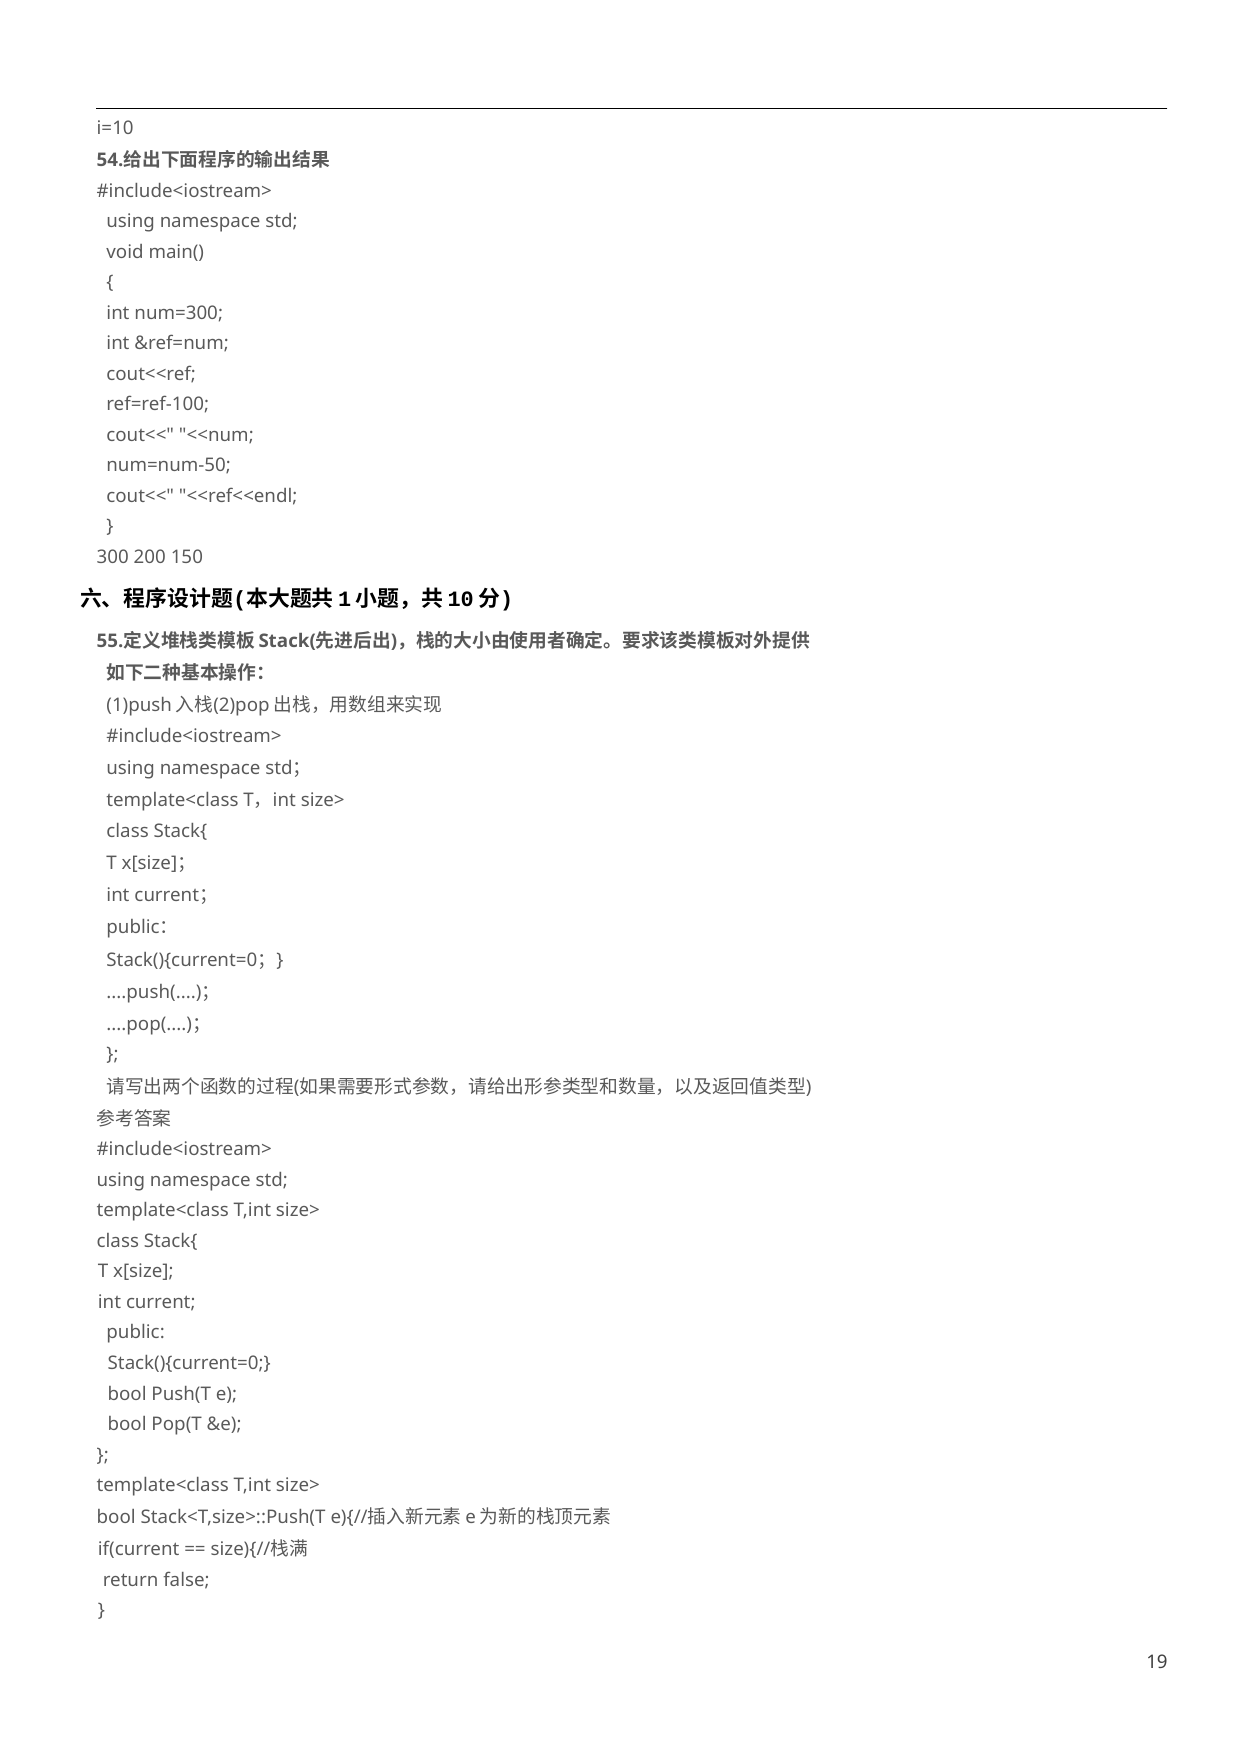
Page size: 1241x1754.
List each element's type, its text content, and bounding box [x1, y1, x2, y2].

text template<class T,int size> [96, 1471, 1167, 1497]
text public: [96, 1319, 1167, 1344]
text }; [96, 1441, 1167, 1466]
text (1)push入栈(2)pop出栈，用数组来实现 [96, 690, 1167, 717]
text 300 200 150 [96, 543, 1167, 569]
text class Stack{ [96, 1227, 1167, 1253]
text #include<iostream> [96, 1136, 1167, 1161]
text { [96, 268, 1167, 294]
text bool Pop(T &e); [96, 1410, 1167, 1436]
text int num=300; [96, 299, 1167, 324]
text using namespace std; [96, 1166, 1167, 1192]
text using namespace std; [96, 207, 1167, 233]
text public： [96, 912, 1167, 939]
text int current; [96, 1288, 1167, 1314]
text Stack(){current=0；} [96, 944, 1167, 971]
text template<class T，int size> [96, 785, 1167, 812]
text i=10 [96, 114, 1167, 140]
text bool Stack<T,size>::Push(T e){//插入新元素e为新的栈顶元素 [96, 1502, 1167, 1529]
text } [96, 1597, 1167, 1622]
text int &ref=num; [96, 329, 1167, 355]
text 参考答案 [96, 1103, 1167, 1131]
text 55.定义堆栈类模板Stack(先进后出)，栈的大小由使用者确定。要求该类模板对外提供 [96, 626, 1167, 653]
text #include<iostream> [96, 177, 1167, 202]
text cout<<ref; [96, 360, 1167, 386]
text void main() [96, 238, 1167, 263]
text 请写出两个函数的过程(如果需要形式参数，请给出形参类型和数量，以及返回值类型) [96, 1071, 1167, 1098]
text T x[size]; [96, 1258, 1167, 1283]
text cout<<" "<<num; [96, 421, 1167, 447]
subtitle 六、程序设计题(本大题共1小题，共10分) [80, 581, 1167, 613]
text class Stack{ [96, 817, 1167, 843]
text } [96, 513, 1167, 538]
text ....pop(....)； [96, 1008, 1167, 1036]
text 如下二种基本操作： [96, 658, 1167, 685]
text using namespace std； [96, 753, 1167, 780]
text }; [96, 1041, 1167, 1066]
text int current； [96, 880, 1167, 907]
text bool Push(T e); [96, 1380, 1167, 1405]
text if(current == size){//栈满 [96, 1534, 1167, 1561]
text ref=ref-100; [96, 391, 1167, 416]
text #include<iostream> [96, 722, 1167, 748]
text T x[size]； [96, 848, 1167, 875]
text cout<<" "<<ref<<endl; [96, 482, 1167, 508]
text num=num-50; [96, 452, 1167, 477]
text 54.给出下面程序的输出结果 [96, 145, 1167, 172]
text return false; [96, 1566, 1167, 1592]
text template<class T,int size> [96, 1197, 1167, 1222]
text ....push(....)； [96, 976, 1167, 1003]
text Stack(){current=0;} [96, 1349, 1167, 1375]
